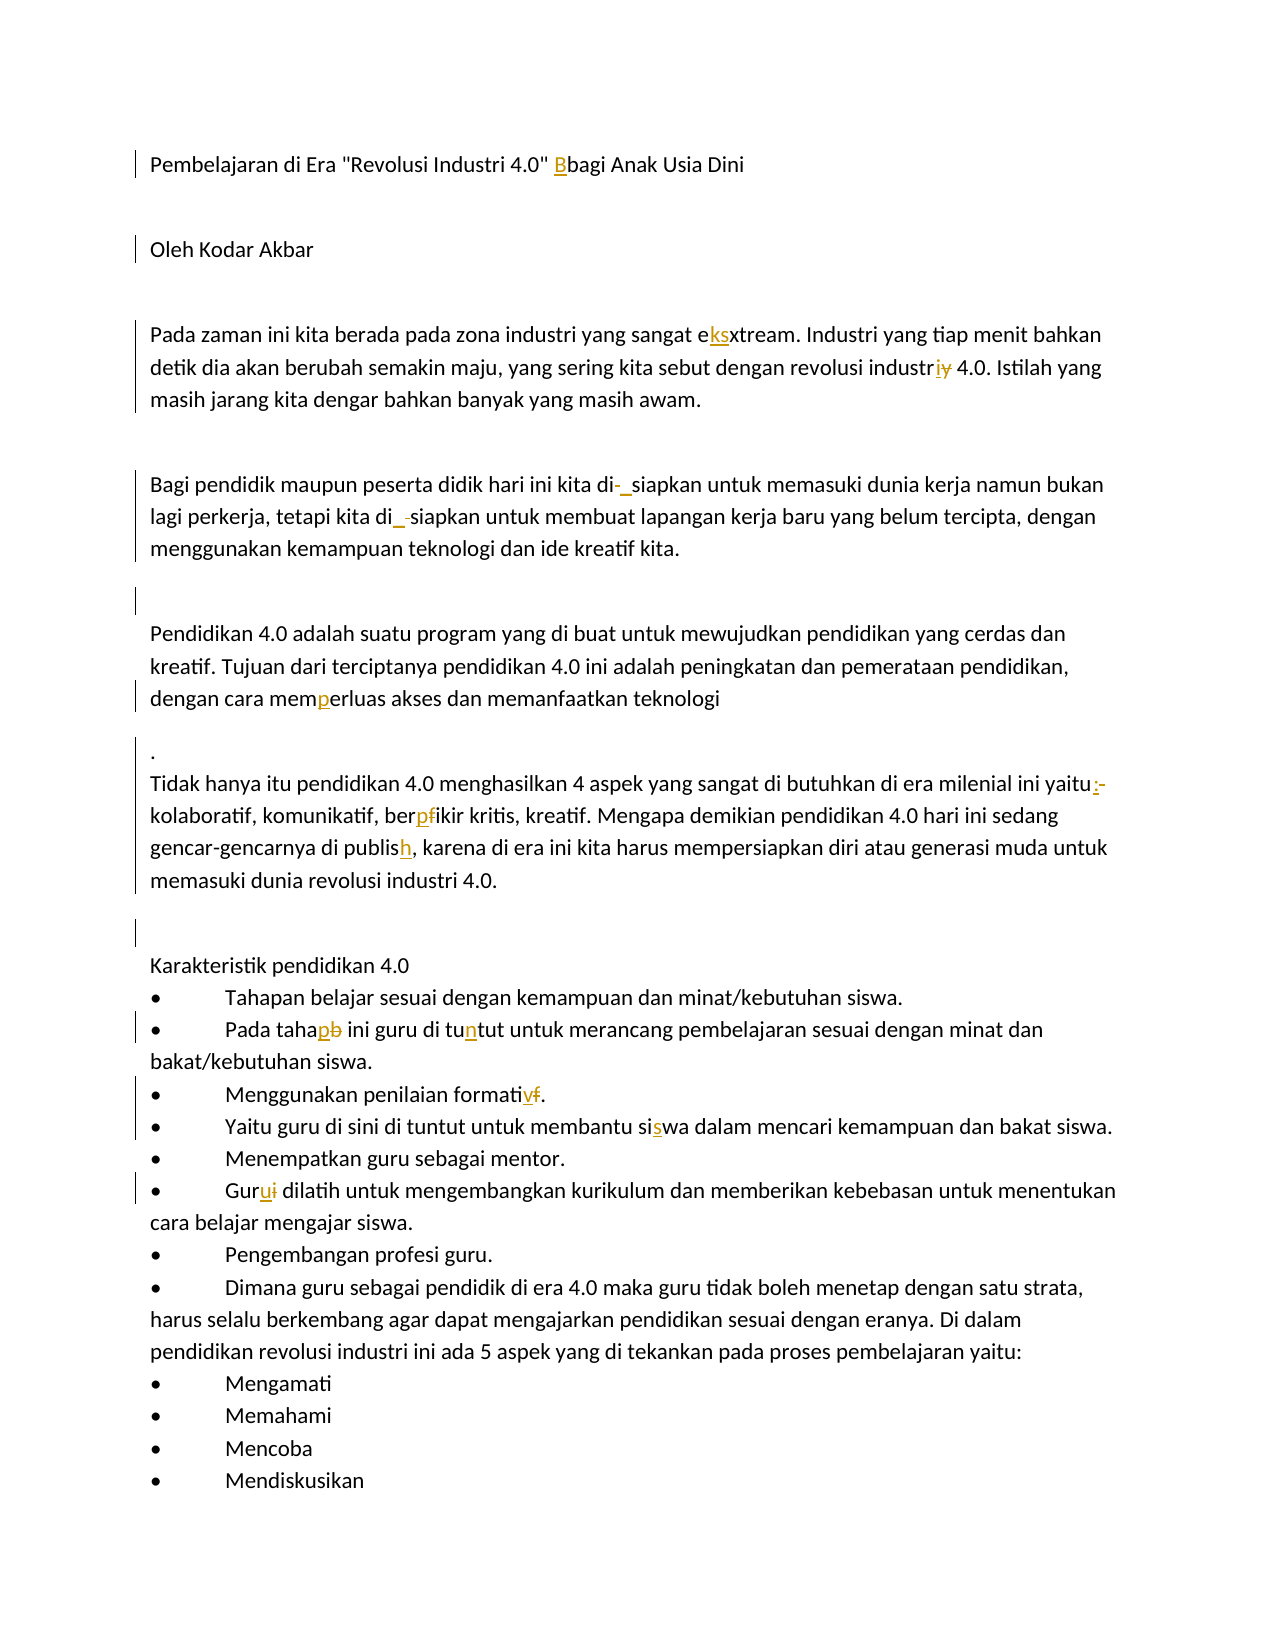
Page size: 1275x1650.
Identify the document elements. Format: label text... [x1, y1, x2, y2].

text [150, 919, 1125, 1494]
text Bagi pendidik maupun peserta didik hari ini kita disiapkan untuk memasuki dunia kerja namun bukan lagi perkerja, tetapi kita disiapkan untuk membuat lapangan kerja baru yang belum tercipta, dengan menggunakan kemampuan teknologi dan ide kreatif kita. [150, 470, 1125, 562]
text Oleh Kodar Akbar [150, 235, 1125, 295]
text Pendidikan 4.0 adalah suatu program yang di buat untuk mewujudkan pendidikan yang cerdas dan kreatif. Tujuan dari terciptanya pendidikan 4.0 ini adalah peningkatan dan pemerataan pendidikan, dengan cara memerluas akses dan memanfaatkan teknologi [150, 587, 1125, 712]
text Pembelajaran di Era "Revolusi Industri 4.0" bagi Anak Usia Dini [150, 150, 1125, 210]
text . Tidak hanya itu pendidikan 4.0 menghasilkan 4 aspek yang sangat di butuhkan di era milenial ini yaitukolaboratif, komunikatif, berikir kritis, kreatif. Mengapa demikian pendidikan 4.0 hari ini sedang gencar-gencarnya di publis, karena di era ini kita harus mempersiapkan diri atau generasi muda untuk memasuki dunia revolusi industri 4.0. [150, 737, 1125, 894]
text Pada zaman ini kita berada pada zona industri yang sangat extream. Industri yang tiap menit bahkan detik dia akan berubah semakin maju, yang sering kita sebut dengan revolusi industr 4.0. Istilah yang masih jarang kita dengar bahkan banyak yang masih awam. [150, 320, 1125, 445]
